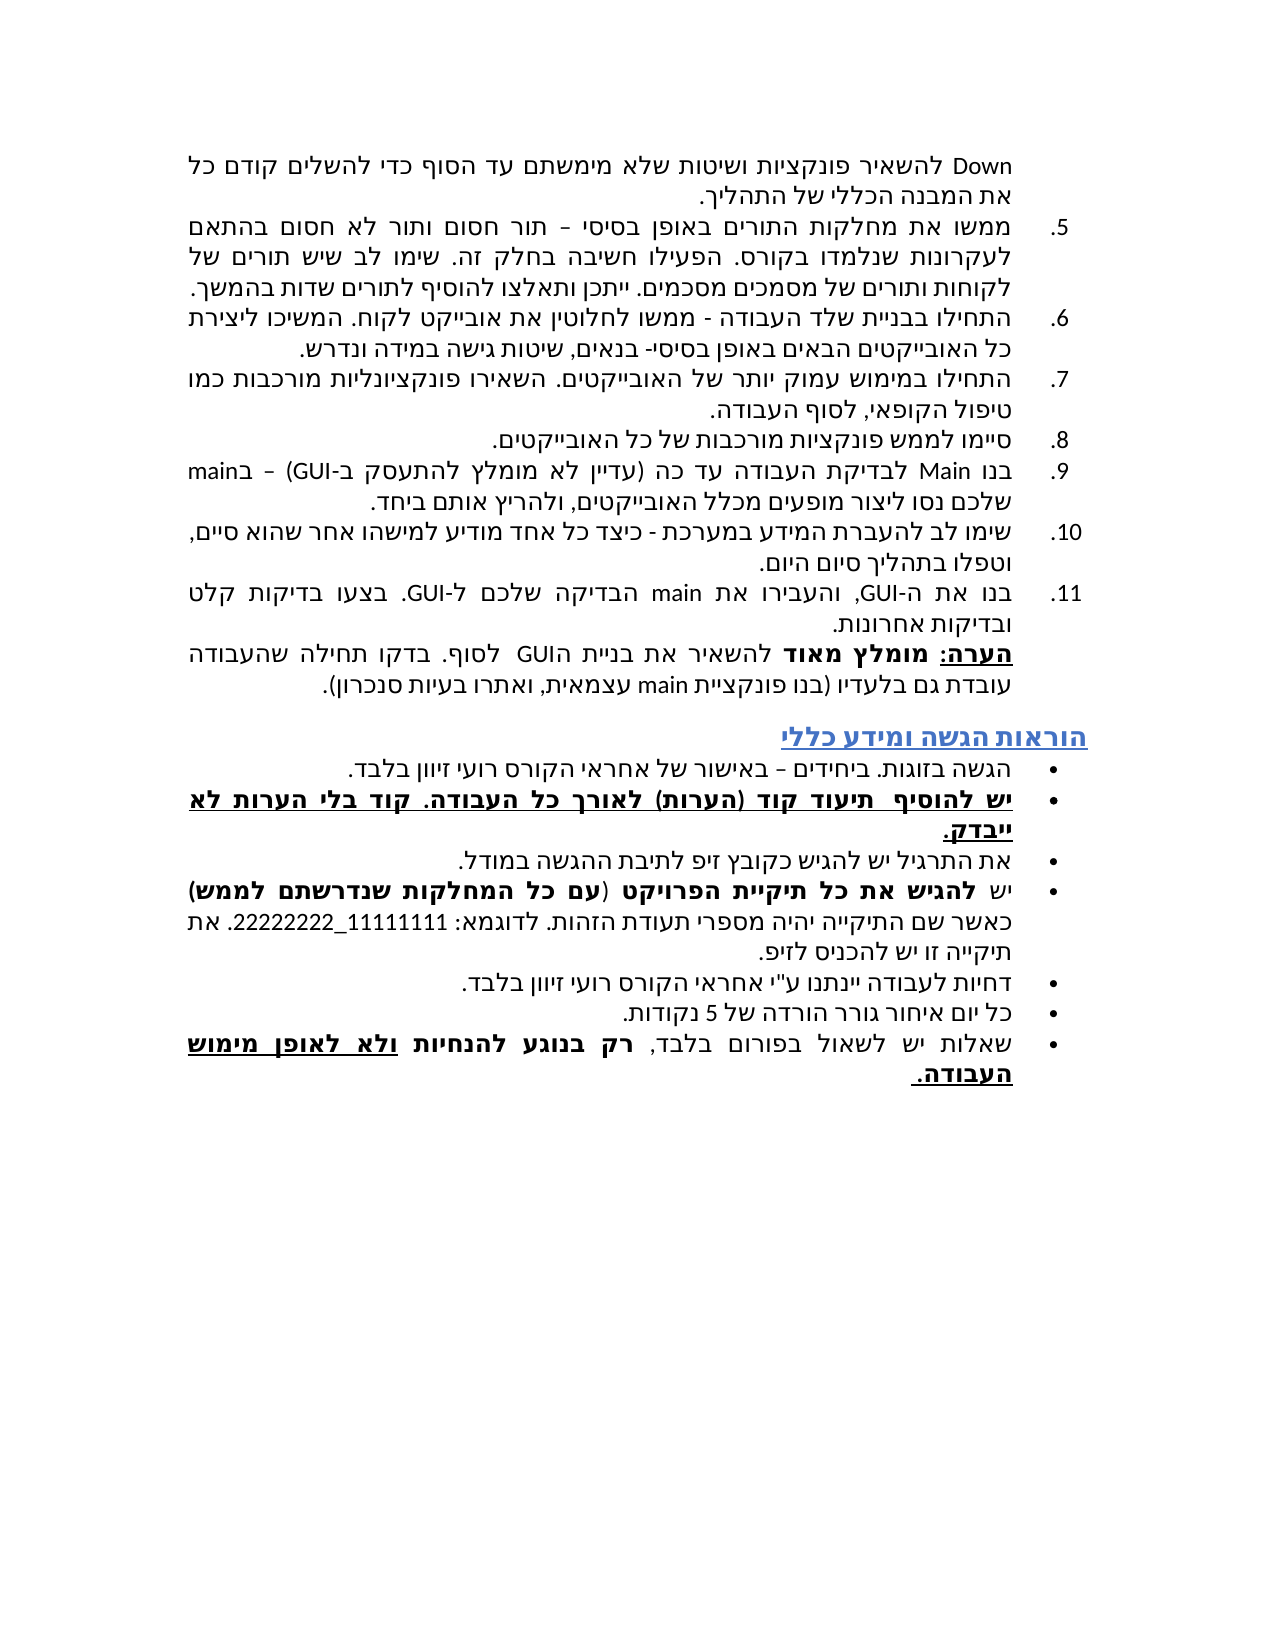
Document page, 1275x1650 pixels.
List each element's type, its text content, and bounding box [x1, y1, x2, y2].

list שאלות יש לשאול בפורום בלבד, רק בנוגע להנחיות ולא לאופן מימוש העבודה. [187, 1028, 1050, 1089]
text הוראות הגשה ומידע כללי [187, 720, 1087, 753]
list יש להוסיף תיעוד קוד (הערות) לאורך כל העבודה. קוד בלי הערות לא ייבדק. [187, 784, 1050, 845]
list שימו לב להעברת המידע במערכת - כיצד כל אחד מודיע למישהו אחר שהוא סיים, וטפלו בתהליך סיום היום. [187, 516, 1050, 577]
list בנו את ה-GUI, והעבירו את main הבדיקה שלכם ל-GUI. בצעו בדיקות קלט ובדיקות אחרונות. [187, 577, 1050, 638]
list הגשה בזוגות. ביחידים – באישור של אחראי הקורס רועי זיוון בלבד. [187, 753, 1050, 784]
list את התרגיל יש להגיש כקובץ זיפ לתיבת ההגשה במודל. [187, 845, 1050, 875]
list ממשו את מחלקות התורים באופן בסיסי – תור חסום ותור לא חסום בהתאם לעקרונות שנלמדו בקורס. הפעילו חשיבה בחלק זה. שימו לב שיש תורים של לקוחות ותורים של מסמכים מסכמים. ייתכן ותאלצו להוסיף לתורים שדות בהמשך. [187, 211, 1050, 303]
list התחילו במימוש עמוק יותר של האובייקטים. השאירו פונקציונליות מורכבות כמו טיפול הקופאי, לסוף העבודה. [187, 364, 1050, 425]
list כל יום איחור גורר הורדה של 5 נקודות. [187, 997, 1050, 1028]
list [187, 150, 1050, 211]
list דחיות לעבודה יינתנו ע"י אחראי הקורס רועי זיוון בלבד. [187, 967, 1050, 997]
list התחילו בבניית שלד העבודה - ממשו לחלוטין את אובייקט לקוח. המשיכו ליצירת כל האובייקטים הבאים באופן בסיסי- בנאים, שיטות גישה במידה ונדרש. [187, 303, 1050, 364]
list יש להגיש את כל תיקיית הפרויקט (עם כל המחלקות שנדרשתם לממש) כאשר שם התיקייה יהיה מספרי תעודת הזהות. לדוגמא: 11111111_22222222. את תיקייה זו יש להכניס לזיפ. [187, 875, 1050, 967]
list בנו Main לבדיקת העבודה עד כה (עדיין לא מומלץ להתעסק ב-GUI) – בmain שלכם נסו ליצור מופעים מכלל האובייקטים, ולהריץ אותם ביחד. [187, 455, 1050, 516]
text הערה: מומלץ מאוד להשאיר את בניית הGUI לסוף. בדקו תחילה שהעבודה עובדת גם בלעדיו (בנו פונקציית main עצמאית, ואתרו בעיות סנכרון). [187, 638, 1012, 699]
list סיימו לממש פונקציות מורכבות של כל האובייקטים. [187, 425, 1050, 455]
